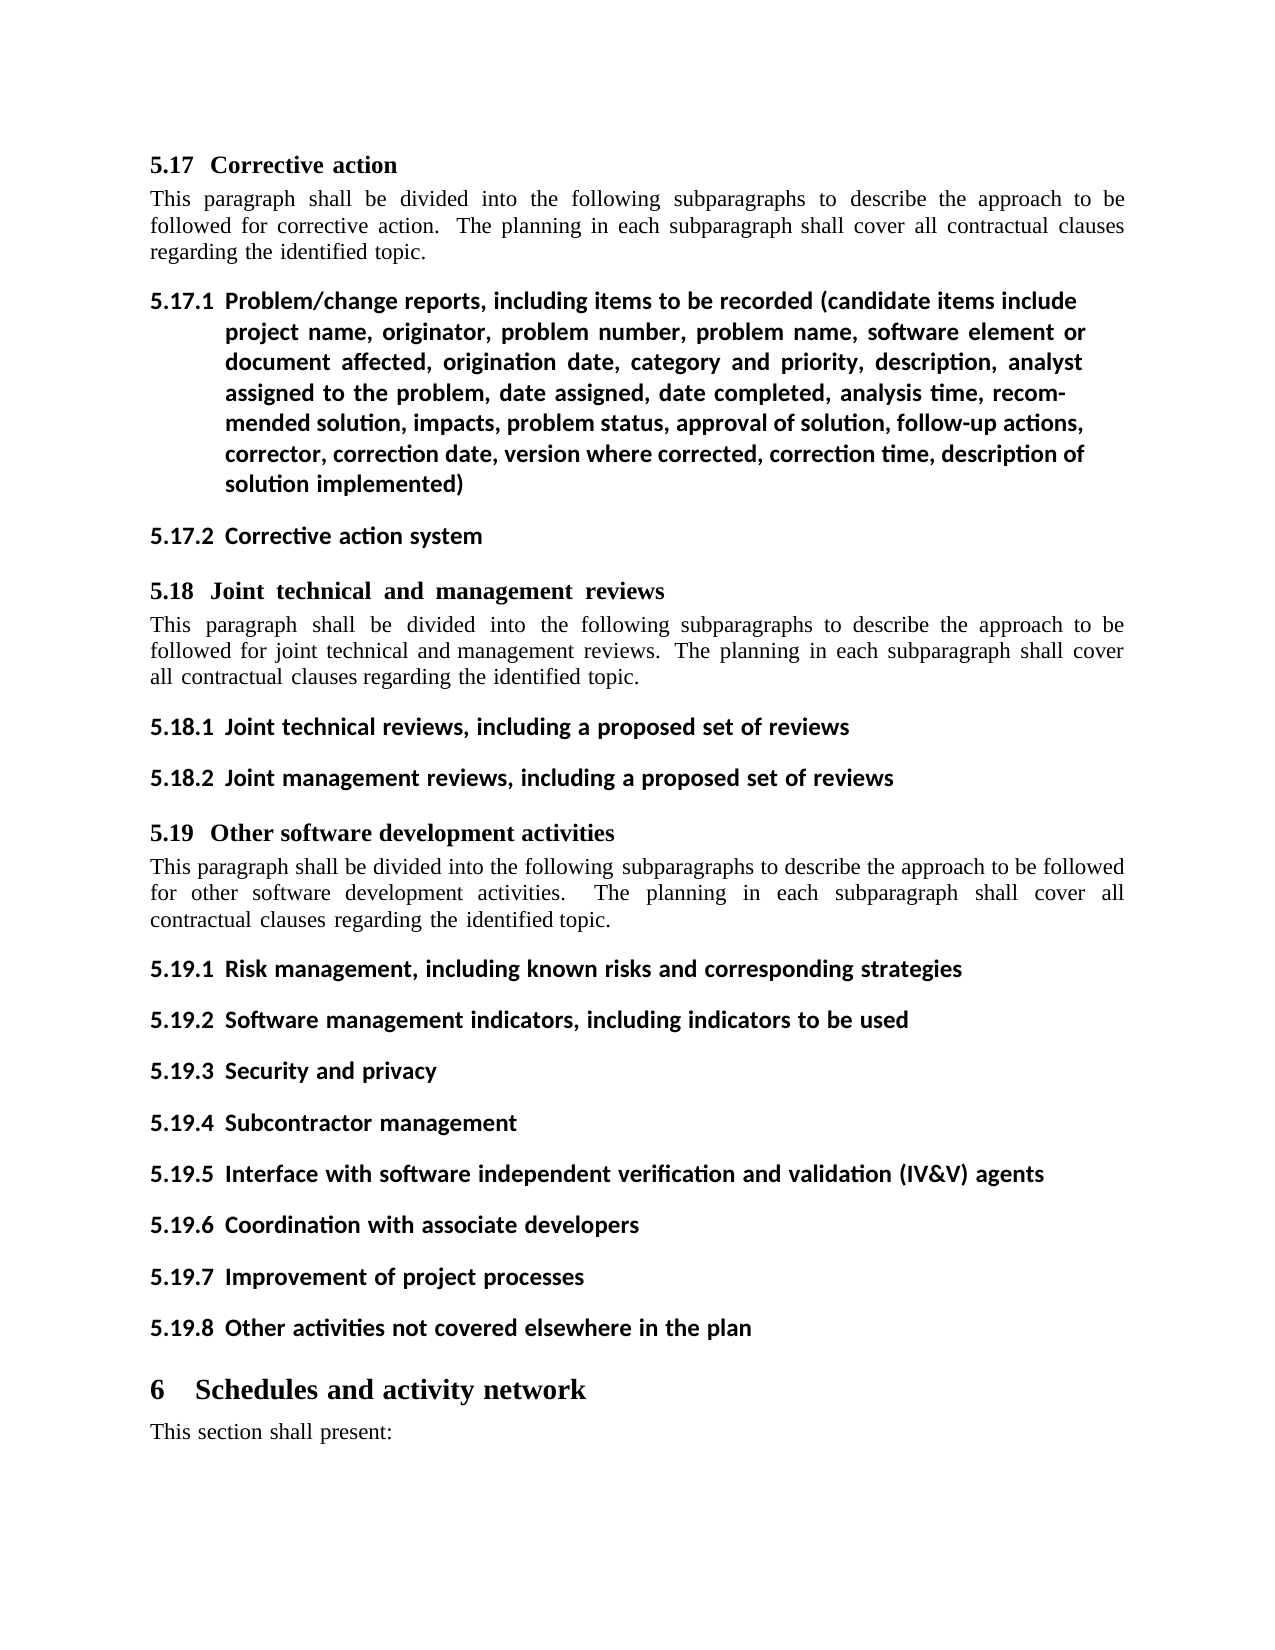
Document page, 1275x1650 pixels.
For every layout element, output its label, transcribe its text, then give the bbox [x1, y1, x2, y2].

subtitle Subcontractor management [150, 1107, 1125, 1137]
subtitle Problem/change reports, including items to be recorded (candidate items include project name, originator, problem number, problem name, software element or document affected, origination date, category and priority, description, analyst assigned to the problem, date assigned, date completed, analysis time, recom- mended solution, impacts, problem status, approval of solution, follow-up actions, corrector, correction date, version where corrected, correction time, description of solution implemented) [150, 285, 1125, 499]
text This paragraph shall be divided into the following subparagraphs to describe the approach to be followed for other software development activities. The planning in each subparagraph shall cover all contractual clauses regarding the identified topic. [150, 853, 1125, 932]
subtitle Interface with software independent verification and validation (IV&V) agents [150, 1158, 1125, 1189]
subtitle Risk management, including known risks and corresponding strategies [150, 953, 1125, 983]
subtitle Improvement of project processes [150, 1261, 1125, 1291]
subtitle Corrective action [150, 150, 1125, 179]
subtitle Joint management reviews, including a proposed set of reviews [150, 762, 1125, 792]
text This paragraph shall be divided into the following subparagraphs to describe the approach to be followed for corrective action. The planning in each subparagraph shall cover all contractual clauses regarding the identified topic. [150, 185, 1125, 264]
subtitle Software management indicators, including indicators to be used [150, 1004, 1125, 1035]
subtitle Joint technical reviews, including a proposed set of reviews [150, 711, 1125, 741]
text This section shall present: [150, 1418, 1125, 1444]
subtitle Security and privacy [150, 1056, 1125, 1086]
subtitle Corrective action system [150, 520, 1125, 550]
subtitle Other activities not covered elsewhere in the plan [150, 1312, 1125, 1343]
subtitle Joint technical and management reviews [150, 575, 1125, 604]
subtitle Other software development activities [150, 817, 1125, 847]
subtitle Coordination with associate developers [150, 1209, 1125, 1240]
subtitle Schedules and activity network [150, 1372, 1125, 1406]
text This paragraph shall be divided into the following subparagraphs to describe the approach to be followed for joint technical and management reviews. The planning in each subparagraph shall cover all contractual clauses regarding the identified topic. [150, 611, 1125, 690]
